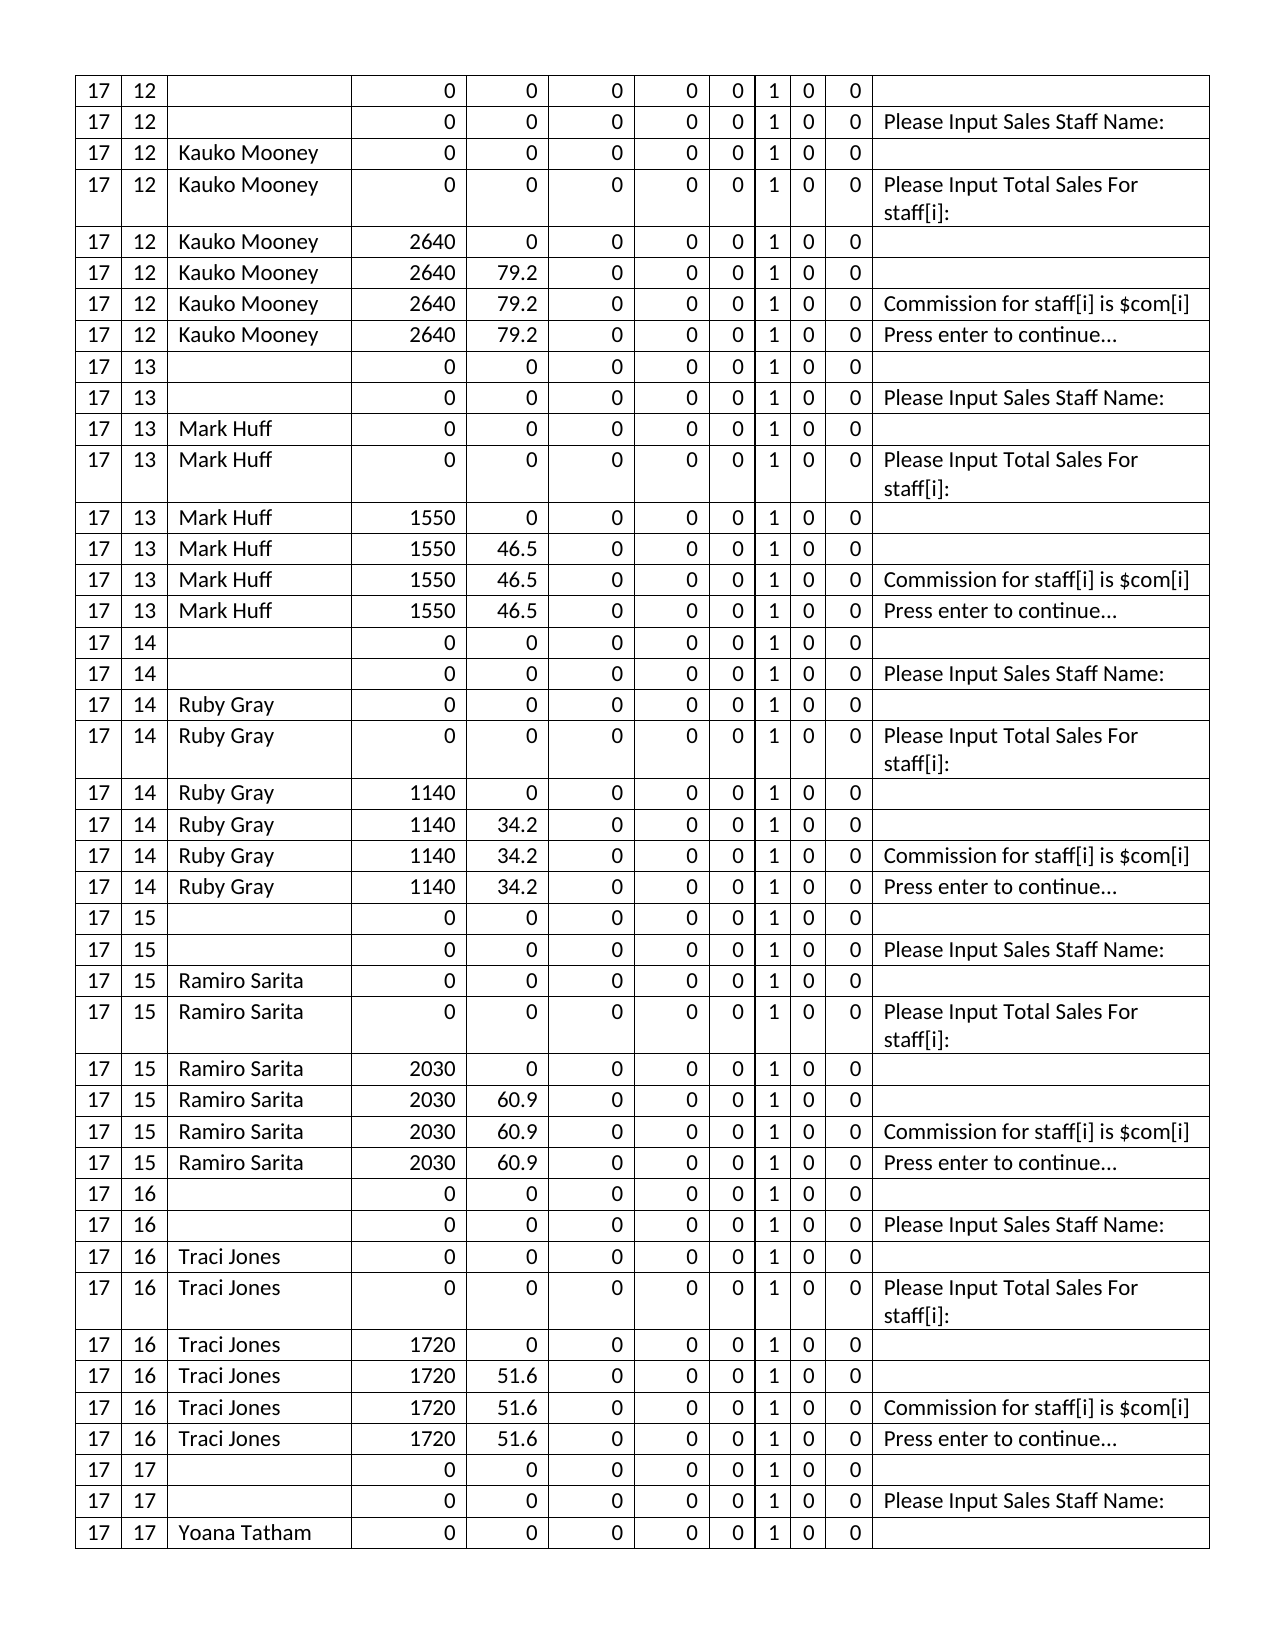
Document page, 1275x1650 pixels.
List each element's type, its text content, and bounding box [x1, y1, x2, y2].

table_cell [873, 503, 1209, 533]
table_cell 0 [635, 1330, 709, 1360]
table_cell 0 [710, 628, 754, 658]
table_cell [873, 76, 1209, 106]
table_cell [873, 966, 1209, 996]
table_cell 0 [467, 503, 548, 533]
table_cell 0 [635, 446, 709, 502]
table_cell 0 [791, 904, 825, 934]
table_cell 0 [635, 1086, 709, 1116]
table_cell 17 [76, 534, 121, 564]
table_cell 0 [710, 139, 754, 169]
table_cell 13 [122, 503, 167, 533]
table_cell 0 [635, 841, 709, 871]
table_cell Commission for staff[i] is $com[i] [873, 289, 1209, 319]
table_cell 13 [122, 534, 167, 564]
table_cell 17 [76, 810, 121, 840]
table_cell 0 [826, 414, 872, 444]
table_cell 0 [826, 596, 872, 627]
table_cell 0 [549, 1273, 634, 1329]
table_cell Please Input Total Sales For staff[i]: [873, 170, 1209, 226]
table_cell 0 [549, 414, 634, 444]
table_cell [168, 107, 351, 137]
table_cell 17 [76, 1518, 121, 1548]
table_cell 0 [549, 872, 634, 902]
table_cell 17 [122, 1518, 167, 1548]
table_cell 17 [76, 659, 121, 689]
table_cell Please Input Sales Staff Name: [873, 1486, 1209, 1517]
table_cell 0 [549, 503, 634, 533]
table_cell 0 [549, 935, 634, 965]
table_cell 0 [791, 446, 825, 502]
table_cell 0 [791, 1211, 825, 1241]
table_cell 0 [710, 872, 754, 902]
table_cell 1 [756, 227, 790, 257]
table_cell 0 [791, 258, 825, 288]
table_cell 17 [76, 1242, 121, 1272]
table_cell 0 [826, 1273, 872, 1329]
table_cell 0 [467, 1054, 548, 1084]
table_cell 0 [791, 966, 825, 996]
table_cell 0 [791, 779, 825, 809]
table_cell 0 [826, 1518, 872, 1548]
table_cell [168, 1179, 351, 1209]
table_cell 0 [635, 289, 709, 319]
table_cell 0 [710, 966, 754, 996]
table_cell 1 [756, 1393, 790, 1423]
table_cell 1 [756, 352, 790, 382]
table_cell Kauko Mooney [168, 139, 351, 169]
table_cell 0 [826, 534, 872, 564]
table_cell 15 [122, 1054, 167, 1084]
table_cell 1 [756, 1486, 790, 1517]
table_cell 1 [756, 446, 790, 502]
table_cell Traci Jones [168, 1242, 351, 1272]
table_cell 0 [352, 1211, 466, 1241]
table_cell 0 [791, 414, 825, 444]
table_cell 14 [122, 659, 167, 689]
table_cell 0 [549, 596, 634, 627]
table_cell 0 [549, 227, 634, 257]
table_cell 0 [826, 779, 872, 809]
table_cell 0 [467, 1455, 548, 1485]
table_cell 0 [710, 1054, 754, 1084]
table_cell 0 [635, 227, 709, 257]
table_cell 0 [791, 503, 825, 533]
table_cell [168, 352, 351, 382]
table_cell 0 [826, 1148, 872, 1178]
table_cell 0 [467, 628, 548, 658]
table_cell 17 [76, 904, 121, 934]
table_cell 0 [791, 690, 825, 720]
table_cell Commission for staff[i] is $com[i] [873, 841, 1209, 871]
table_cell 46.5 [467, 534, 548, 564]
table_cell 15 [122, 1086, 167, 1116]
table_cell 0 [791, 76, 825, 106]
table_cell Commission for staff[i] is $com[i] [873, 1393, 1209, 1423]
table_cell 0 [635, 321, 709, 351]
table_cell 0 [549, 1054, 634, 1084]
table_cell 17 [76, 1117, 121, 1147]
table_cell 0 [549, 1361, 634, 1392]
table_cell 0 [467, 1330, 548, 1360]
table_cell 0 [826, 1054, 872, 1084]
table_cell 0 [791, 321, 825, 351]
table_cell [873, 258, 1209, 288]
table_cell 0 [826, 107, 872, 137]
table_cell 17 [76, 383, 121, 413]
table_cell Kauko Mooney [168, 258, 351, 288]
table_cell 0 [710, 779, 754, 809]
table_cell 1550 [352, 534, 466, 564]
table_cell 0 [710, 904, 754, 934]
table_cell 14 [122, 872, 167, 902]
table_cell 0 [549, 383, 634, 413]
table_cell [873, 690, 1209, 720]
table_cell 0 [791, 810, 825, 840]
table_cell 0 [826, 997, 872, 1053]
table_cell [873, 534, 1209, 564]
table_cell 0 [710, 1455, 754, 1485]
table_cell 1 [756, 659, 790, 689]
table_cell 0 [635, 352, 709, 382]
table_cell 0 [826, 1211, 872, 1241]
table_cell 1 [756, 779, 790, 809]
table_cell 13 [122, 446, 167, 502]
table_cell 0 [826, 446, 872, 502]
table_cell 0 [710, 170, 754, 226]
table_cell 0 [549, 904, 634, 934]
table_cell 1 [756, 170, 790, 226]
table_cell 1550 [352, 565, 466, 595]
table_cell 0 [549, 1117, 634, 1147]
table_cell 0 [791, 227, 825, 257]
table_cell 2030 [352, 1054, 466, 1084]
table_cell 0 [549, 659, 634, 689]
table_cell 1 [756, 841, 790, 871]
table_cell 0 [352, 1273, 466, 1329]
table_cell 0 [635, 1148, 709, 1178]
table_cell 1 [756, 596, 790, 627]
table_cell 0 [826, 1242, 872, 1272]
table_cell 12 [122, 227, 167, 257]
table_cell Ramiro Sarita [168, 1148, 351, 1178]
table_cell 0 [467, 1211, 548, 1241]
table_cell 34.2 [467, 810, 548, 840]
table_cell 0 [635, 1486, 709, 1517]
table_cell 0 [791, 534, 825, 564]
table_cell 0 [549, 1086, 634, 1116]
table_cell [168, 628, 351, 658]
table_cell 0 [826, 503, 872, 533]
table_cell 17 [76, 841, 121, 871]
table_cell [873, 1518, 1209, 1548]
table_cell 0 [826, 321, 872, 351]
table_cell 0 [791, 997, 825, 1053]
table_cell 79.2 [467, 321, 548, 351]
table_cell 1720 [352, 1361, 466, 1392]
table_cell 0 [791, 1273, 825, 1329]
table_cell 12 [122, 107, 167, 137]
table_cell 0 [710, 1486, 754, 1517]
table_cell 0 [710, 659, 754, 689]
table_cell Press enter to continue... [873, 596, 1209, 627]
table_cell 1140 [352, 810, 466, 840]
table_cell 46.5 [467, 596, 548, 627]
table_cell 0 [352, 966, 466, 996]
table_cell 0 [635, 1424, 709, 1454]
table_cell 17 [76, 258, 121, 288]
table_cell 79.2 [467, 258, 548, 288]
table_cell 0 [352, 690, 466, 720]
table_cell Mark Huff [168, 565, 351, 595]
table_cell 1 [756, 1148, 790, 1178]
table_cell 0 [635, 383, 709, 413]
table_cell 0 [549, 534, 634, 564]
table_cell [168, 383, 351, 413]
table_cell 60.9 [467, 1086, 548, 1116]
table_cell 0 [549, 1211, 634, 1241]
table_cell 0 [826, 1486, 872, 1517]
table_cell 0 [467, 76, 548, 106]
table_cell 79.2 [467, 289, 548, 319]
table_cell 0 [710, 1361, 754, 1392]
table_cell Traci Jones [168, 1393, 351, 1423]
table_cell 17 [76, 997, 121, 1053]
table_cell 0 [352, 170, 466, 226]
table_cell Mark Huff [168, 414, 351, 444]
table_cell 0 [635, 872, 709, 902]
table_cell 17 [76, 1330, 121, 1360]
table_cell Ruby Gray [168, 872, 351, 902]
table_cell Ramiro Sarita [168, 1117, 351, 1147]
table_cell [168, 904, 351, 934]
table_cell 17 [76, 352, 121, 382]
table_cell 13 [122, 352, 167, 382]
table_cell 17 [76, 1486, 121, 1517]
table_cell 16 [122, 1393, 167, 1423]
table_cell 0 [549, 76, 634, 106]
table_cell 0 [826, 1393, 872, 1423]
table_cell 0 [791, 628, 825, 658]
table_cell 17 [76, 170, 121, 226]
table_cell 0 [549, 1486, 634, 1517]
table_cell 0 [467, 139, 548, 169]
table_cell 17 [76, 1424, 121, 1454]
table_cell 14 [122, 721, 167, 777]
table_cell 0 [635, 503, 709, 533]
table_cell 0 [791, 107, 825, 137]
table_cell 0 [635, 997, 709, 1053]
table_cell 0 [549, 997, 634, 1053]
table_cell 0 [352, 628, 466, 658]
table_cell 15 [122, 997, 167, 1053]
table_cell 0 [467, 170, 548, 226]
table_cell [873, 139, 1209, 169]
table_cell 0 [791, 841, 825, 871]
table_cell 1 [756, 1518, 790, 1548]
table_cell 1140 [352, 872, 466, 902]
table_cell 0 [826, 904, 872, 934]
table_cell 0 [710, 352, 754, 382]
table_cell 1550 [352, 503, 466, 533]
table_cell [873, 1361, 1209, 1392]
table_cell 1140 [352, 841, 466, 871]
table_cell Please Input Total Sales For staff[i]: [873, 1273, 1209, 1329]
table_cell 0 [826, 258, 872, 288]
table_cell 17 [76, 503, 121, 533]
table_cell 0 [826, 352, 872, 382]
table_cell 0 [549, 841, 634, 871]
table_cell Commission for staff[i] is $com[i] [873, 1117, 1209, 1147]
table_cell 17 [76, 1273, 121, 1329]
table_cell Please Input Total Sales For staff[i]: [873, 997, 1209, 1053]
table_cell 17 [76, 872, 121, 902]
table_cell 0 [791, 1148, 825, 1178]
table_cell 0 [826, 1361, 872, 1392]
table_cell 1140 [352, 779, 466, 809]
table_cell 0 [467, 659, 548, 689]
table_cell 1 [756, 1330, 790, 1360]
table_cell 17 [76, 1054, 121, 1084]
table_cell 0 [467, 935, 548, 965]
table_cell 0 [710, 1393, 754, 1423]
table_cell 0 [826, 841, 872, 871]
table_cell 0 [826, 1455, 872, 1485]
table_cell 0 [710, 841, 754, 871]
table_cell 0 [352, 414, 466, 444]
table_cell 0 [549, 1424, 634, 1454]
table_cell 1 [756, 997, 790, 1053]
table_cell 14 [122, 628, 167, 658]
table_cell [168, 935, 351, 965]
table_cell 12 [122, 289, 167, 319]
table_cell 0 [467, 997, 548, 1053]
table_cell 14 [122, 779, 167, 809]
table_cell 0 [710, 721, 754, 777]
table_cell Press enter to continue... [873, 872, 1209, 902]
table_cell 0 [710, 258, 754, 288]
table_cell Ruby Gray [168, 690, 351, 720]
table_cell 0 [791, 1424, 825, 1454]
table_cell 0 [826, 170, 872, 226]
table_cell 0 [467, 1242, 548, 1272]
table_cell 0 [635, 170, 709, 226]
table_cell 0 [352, 935, 466, 965]
table_cell 0 [826, 383, 872, 413]
table_cell 2030 [352, 1086, 466, 1116]
table_cell 0 [826, 1330, 872, 1360]
table_cell 15 [122, 966, 167, 996]
table_cell 51.6 [467, 1424, 548, 1454]
table_cell 60.9 [467, 1117, 548, 1147]
table_cell [873, 779, 1209, 809]
table_cell [873, 1179, 1209, 1209]
table_cell 0 [791, 872, 825, 902]
table_cell Please Input Total Sales For staff[i]: [873, 446, 1209, 502]
table_cell Ruby Gray [168, 721, 351, 777]
table_cell 0 [635, 779, 709, 809]
table_cell 1 [756, 321, 790, 351]
table_cell 17 [76, 596, 121, 627]
table_cell 1 [756, 1424, 790, 1454]
table_cell 16 [122, 1242, 167, 1272]
table_cell Please Input Total Sales For staff[i]: [873, 721, 1209, 777]
table_cell 16 [122, 1424, 167, 1454]
table_cell 0 [467, 1518, 548, 1548]
table_cell 0 [791, 1455, 825, 1485]
table_cell 17 [76, 446, 121, 502]
table_cell 0 [549, 446, 634, 502]
table_cell [168, 1211, 351, 1241]
table_cell 14 [122, 841, 167, 871]
table_cell 0 [710, 997, 754, 1053]
table_cell 0 [635, 258, 709, 288]
table_cell 17 [76, 414, 121, 444]
table_cell 0 [635, 904, 709, 934]
table_cell 0 [826, 227, 872, 257]
table_cell 0 [791, 170, 825, 226]
table_cell 0 [352, 1455, 466, 1485]
table_cell 0 [635, 76, 709, 106]
table_cell 51.6 [467, 1361, 548, 1392]
table_cell 0 [467, 1179, 548, 1209]
table_cell 0 [467, 721, 548, 777]
table_cell Ramiro Sarita [168, 1054, 351, 1084]
table_cell 13 [122, 383, 167, 413]
table_cell 16 [122, 1211, 167, 1241]
table_cell 1 [756, 414, 790, 444]
table_cell 0 [710, 289, 754, 319]
table_cell 0 [635, 139, 709, 169]
table_cell 0 [549, 107, 634, 137]
table_cell 1 [756, 690, 790, 720]
table_cell 0 [635, 1179, 709, 1209]
table_cell 1 [756, 565, 790, 595]
table_cell Traci Jones [168, 1330, 351, 1360]
table_cell [873, 810, 1209, 840]
table_cell Please Input Sales Staff Name: [873, 1211, 1209, 1241]
table_cell 0 [635, 935, 709, 965]
table_cell 0 [635, 659, 709, 689]
table_cell 60.9 [467, 1148, 548, 1178]
table_cell 0 [467, 383, 548, 413]
table_cell Ramiro Sarita [168, 1086, 351, 1116]
table_cell 17 [76, 721, 121, 777]
table_cell 1 [756, 1361, 790, 1392]
table_cell 0 [710, 227, 754, 257]
table_cell Ramiro Sarita [168, 997, 351, 1053]
table_cell 0 [549, 565, 634, 595]
table_cell 1 [756, 1179, 790, 1209]
table_cell 0 [467, 904, 548, 934]
table_cell 1 [756, 503, 790, 533]
table_cell 0 [467, 107, 548, 137]
table_cell 17 [76, 690, 121, 720]
table_cell 1 [756, 1086, 790, 1116]
table_cell 17 [76, 1361, 121, 1392]
table_cell 0 [791, 1393, 825, 1423]
table_cell 0 [549, 1330, 634, 1360]
table_cell Traci Jones [168, 1361, 351, 1392]
table_cell 0 [352, 904, 466, 934]
table_cell 0 [826, 139, 872, 169]
table_cell 0 [635, 596, 709, 627]
table_cell 0 [791, 1086, 825, 1116]
table_cell 0 [352, 1518, 466, 1548]
table_cell 1 [756, 1455, 790, 1485]
table_cell 1 [756, 139, 790, 169]
table_cell Press enter to continue... [873, 321, 1209, 351]
table_cell Ruby Gray [168, 841, 351, 871]
table_cell 0 [791, 1179, 825, 1209]
table_cell Press enter to continue... [873, 1148, 1209, 1178]
table_cell 0 [710, 565, 754, 595]
table_cell 1 [756, 1054, 790, 1084]
table_cell 0 [791, 1242, 825, 1272]
table_cell Traci Jones [168, 1424, 351, 1454]
table_cell [873, 1455, 1209, 1485]
table_cell Traci Jones [168, 1273, 351, 1329]
table_cell Kauko Mooney [168, 227, 351, 257]
table_cell 0 [791, 139, 825, 169]
table_cell 51.6 [467, 1393, 548, 1423]
table_cell Kauko Mooney [168, 321, 351, 351]
table_cell 17 [76, 966, 121, 996]
table_cell 17 [76, 227, 121, 257]
table_cell 2030 [352, 1148, 466, 1178]
table_cell 0 [635, 534, 709, 564]
table_cell 0 [826, 810, 872, 840]
table_cell 1720 [352, 1330, 466, 1360]
table_cell 0 [791, 721, 825, 777]
table_cell 0 [467, 352, 548, 382]
table_cell 17 [76, 628, 121, 658]
table_cell 0 [635, 966, 709, 996]
table_cell 2640 [352, 227, 466, 257]
table_cell 0 [549, 1393, 634, 1423]
table_cell 13 [122, 596, 167, 627]
table_cell 0 [549, 721, 634, 777]
table_cell 1 [756, 721, 790, 777]
table_cell 0 [467, 414, 548, 444]
table_cell 1 [756, 935, 790, 965]
table_cell Ramiro Sarita [168, 966, 351, 996]
table_cell 1 [756, 810, 790, 840]
table_cell 0 [791, 935, 825, 965]
table_cell 0 [635, 1518, 709, 1548]
table_cell 0 [467, 1273, 548, 1329]
table_cell 0 [549, 1518, 634, 1548]
table_cell 0 [826, 1086, 872, 1116]
table_cell 17 [76, 107, 121, 137]
table_cell 0 [791, 659, 825, 689]
table_cell [873, 1086, 1209, 1116]
table_cell [168, 76, 351, 106]
table_cell 0 [635, 1455, 709, 1485]
table_cell 17 [76, 1455, 121, 1485]
table_cell 0 [791, 1361, 825, 1392]
table_cell 0 [710, 1424, 754, 1454]
table_cell 0 [549, 966, 634, 996]
table_cell 0 [710, 1179, 754, 1209]
table_cell 0 [710, 534, 754, 564]
table_cell 0 [710, 810, 754, 840]
table_cell 1 [756, 289, 790, 319]
table_cell 0 [826, 628, 872, 658]
table_cell [873, 414, 1209, 444]
table_cell 16 [122, 1273, 167, 1329]
table_cell Mark Huff [168, 596, 351, 627]
table_cell 0 [826, 966, 872, 996]
table_cell 0 [710, 76, 754, 106]
table_cell [873, 1054, 1209, 1084]
table_cell 0 [791, 1518, 825, 1548]
table_cell Please Input Sales Staff Name: [873, 935, 1209, 965]
table_cell 0 [826, 659, 872, 689]
table_cell 1550 [352, 596, 466, 627]
table_cell 0 [710, 107, 754, 137]
table_cell 0 [467, 966, 548, 996]
table_cell 17 [76, 76, 121, 106]
table_cell 0 [710, 1330, 754, 1360]
table_cell [873, 1330, 1209, 1360]
table_cell 0 [635, 690, 709, 720]
table_cell 1 [756, 383, 790, 413]
table_cell 14 [122, 690, 167, 720]
table_cell 0 [635, 565, 709, 595]
table_cell 0 [710, 935, 754, 965]
table_cell 2640 [352, 258, 466, 288]
table_cell 0 [791, 383, 825, 413]
table_cell 0 [710, 321, 754, 351]
table_cell 16 [122, 1330, 167, 1360]
table_cell [873, 628, 1209, 658]
table_cell 12 [122, 321, 167, 351]
table_cell 17 [122, 1455, 167, 1485]
table_cell 1 [756, 534, 790, 564]
table_cell 0 [549, 1242, 634, 1272]
table_cell 17 [76, 1179, 121, 1209]
table_cell Please Input Sales Staff Name: [873, 107, 1209, 137]
table_cell 0 [710, 1148, 754, 1178]
table_cell 0 [635, 1054, 709, 1084]
table_cell 17 [76, 321, 121, 351]
table_cell 0 [549, 139, 634, 169]
table_cell 0 [826, 872, 872, 902]
table_cell 0 [352, 1486, 466, 1517]
table_cell 0 [635, 721, 709, 777]
table_cell 12 [122, 170, 167, 226]
table_cell 17 [76, 779, 121, 809]
table_cell 0 [791, 352, 825, 382]
table_cell 16 [122, 1361, 167, 1392]
table_cell 13 [122, 414, 167, 444]
table_cell 0 [635, 1242, 709, 1272]
table_cell 0 [635, 1117, 709, 1147]
table_cell 0 [352, 659, 466, 689]
table_cell 0 [352, 352, 466, 382]
table_cell 17 [76, 289, 121, 319]
table_cell Kauko Mooney [168, 170, 351, 226]
table_cell 0 [826, 289, 872, 319]
table_cell Mark Huff [168, 446, 351, 502]
table_cell 0 [549, 810, 634, 840]
table_cell Commission for staff[i] is $com[i] [873, 565, 1209, 595]
table_cell 1720 [352, 1393, 466, 1423]
table_cell 0 [826, 1179, 872, 1209]
table_cell 0 [352, 446, 466, 502]
table_cell 0 [710, 1211, 754, 1241]
table_cell 0 [791, 1054, 825, 1084]
table_cell 0 [549, 352, 634, 382]
table_cell 0 [635, 1211, 709, 1241]
table_cell 0 [710, 1117, 754, 1147]
table_cell 17 [122, 1486, 167, 1517]
table_cell [168, 1455, 351, 1485]
table_cell 0 [352, 76, 466, 106]
table_cell 0 [826, 690, 872, 720]
table_cell 0 [467, 690, 548, 720]
table_cell 0 [710, 446, 754, 502]
table_cell 1 [756, 258, 790, 288]
table_cell Yoana Tatham [168, 1518, 351, 1548]
table_cell [873, 352, 1209, 382]
table_cell 0 [826, 935, 872, 965]
table_cell 0 [710, 690, 754, 720]
table_cell 0 [549, 1148, 634, 1178]
table_cell 0 [635, 810, 709, 840]
table_cell 0 [826, 1117, 872, 1147]
table_cell 0 [826, 76, 872, 106]
table_cell 0 [791, 596, 825, 627]
table_cell 13 [122, 565, 167, 595]
table_cell 17 [76, 935, 121, 965]
table_cell 0 [352, 721, 466, 777]
table_cell [168, 659, 351, 689]
table_cell 1 [756, 872, 790, 902]
table_cell 12 [122, 139, 167, 169]
table_cell 17 [76, 565, 121, 595]
table_cell 0 [549, 779, 634, 809]
table_cell 0 [467, 779, 548, 809]
table_cell 1 [756, 107, 790, 137]
table_cell 1 [756, 966, 790, 996]
table_cell 2030 [352, 1117, 466, 1147]
table_cell 0 [791, 1330, 825, 1360]
table_cell 2640 [352, 321, 466, 351]
table_cell 0 [791, 1117, 825, 1147]
table_cell 17 [76, 1148, 121, 1178]
table_cell 0 [635, 414, 709, 444]
table_cell 0 [467, 446, 548, 502]
table_cell 16 [122, 1179, 167, 1209]
table_cell 34.2 [467, 872, 548, 902]
table_cell Please Input Sales Staff Name: [873, 383, 1209, 413]
table_cell 0 [826, 721, 872, 777]
table_cell 0 [352, 139, 466, 169]
table_cell 2640 [352, 289, 466, 319]
table_cell 1720 [352, 1424, 466, 1454]
table_cell 1 [756, 904, 790, 934]
table_cell [873, 904, 1209, 934]
table_cell 0 [549, 289, 634, 319]
table_cell 0 [635, 1273, 709, 1329]
table_cell 0 [791, 1486, 825, 1517]
table_cell 0 [352, 997, 466, 1053]
table_cell Ruby Gray [168, 779, 351, 809]
table_cell 0 [467, 1486, 548, 1517]
table_cell 0 [710, 414, 754, 444]
table_cell 0 [710, 1242, 754, 1272]
table_cell 0 [635, 1361, 709, 1392]
table_cell 0 [549, 258, 634, 288]
table_cell [873, 227, 1209, 257]
table_cell 0 [826, 1424, 872, 1454]
table_cell 0 [710, 383, 754, 413]
table_cell Kauko Mooney [168, 289, 351, 319]
table_cell 0 [826, 565, 872, 595]
table_cell Ruby Gray [168, 810, 351, 840]
table_cell 15 [122, 935, 167, 965]
table_cell 34.2 [467, 841, 548, 871]
table_cell 0 [352, 1179, 466, 1209]
table_cell 0 [710, 1518, 754, 1548]
table_cell 12 [122, 258, 167, 288]
table_cell 0 [549, 628, 634, 658]
table_cell [168, 1486, 351, 1517]
table_cell 0 [710, 1086, 754, 1116]
table_cell 1 [756, 1211, 790, 1241]
table_cell Mark Huff [168, 534, 351, 564]
table_cell 17 [76, 1211, 121, 1241]
table_cell 1 [756, 76, 790, 106]
table_cell Mark Huff [168, 503, 351, 533]
table_cell 0 [710, 503, 754, 533]
table_cell 0 [710, 596, 754, 627]
table_cell 1 [756, 628, 790, 658]
table_cell 0 [549, 1455, 634, 1485]
table_cell 1 [756, 1273, 790, 1329]
table_cell 0 [549, 690, 634, 720]
table_cell 17 [76, 1086, 121, 1116]
table_cell 0 [352, 383, 466, 413]
table_cell 0 [635, 1393, 709, 1423]
table_cell 46.5 [467, 565, 548, 595]
table_cell 0 [549, 321, 634, 351]
table_cell 12 [122, 76, 167, 106]
table_cell 17 [76, 1393, 121, 1423]
table_cell 0 [549, 170, 634, 226]
table_cell [873, 1242, 1209, 1272]
table_cell 15 [122, 904, 167, 934]
table_cell 0 [791, 565, 825, 595]
table_cell Please Input Sales Staff Name: [873, 659, 1209, 689]
table_cell 0 [635, 628, 709, 658]
table_cell 0 [791, 289, 825, 319]
table_cell 17 [76, 139, 121, 169]
table_cell 0 [352, 1242, 466, 1272]
table_cell 0 [352, 107, 466, 137]
table_cell 15 [122, 1148, 167, 1178]
table_cell Press enter to continue... [873, 1424, 1209, 1454]
table_cell 0 [635, 107, 709, 137]
table_cell 1 [756, 1242, 790, 1272]
table_cell 0 [549, 1179, 634, 1209]
table_cell 1 [756, 1117, 790, 1147]
table_cell 14 [122, 810, 167, 840]
table_cell 15 [122, 1117, 167, 1147]
table_cell 0 [710, 1273, 754, 1329]
table_cell 0 [467, 227, 548, 257]
